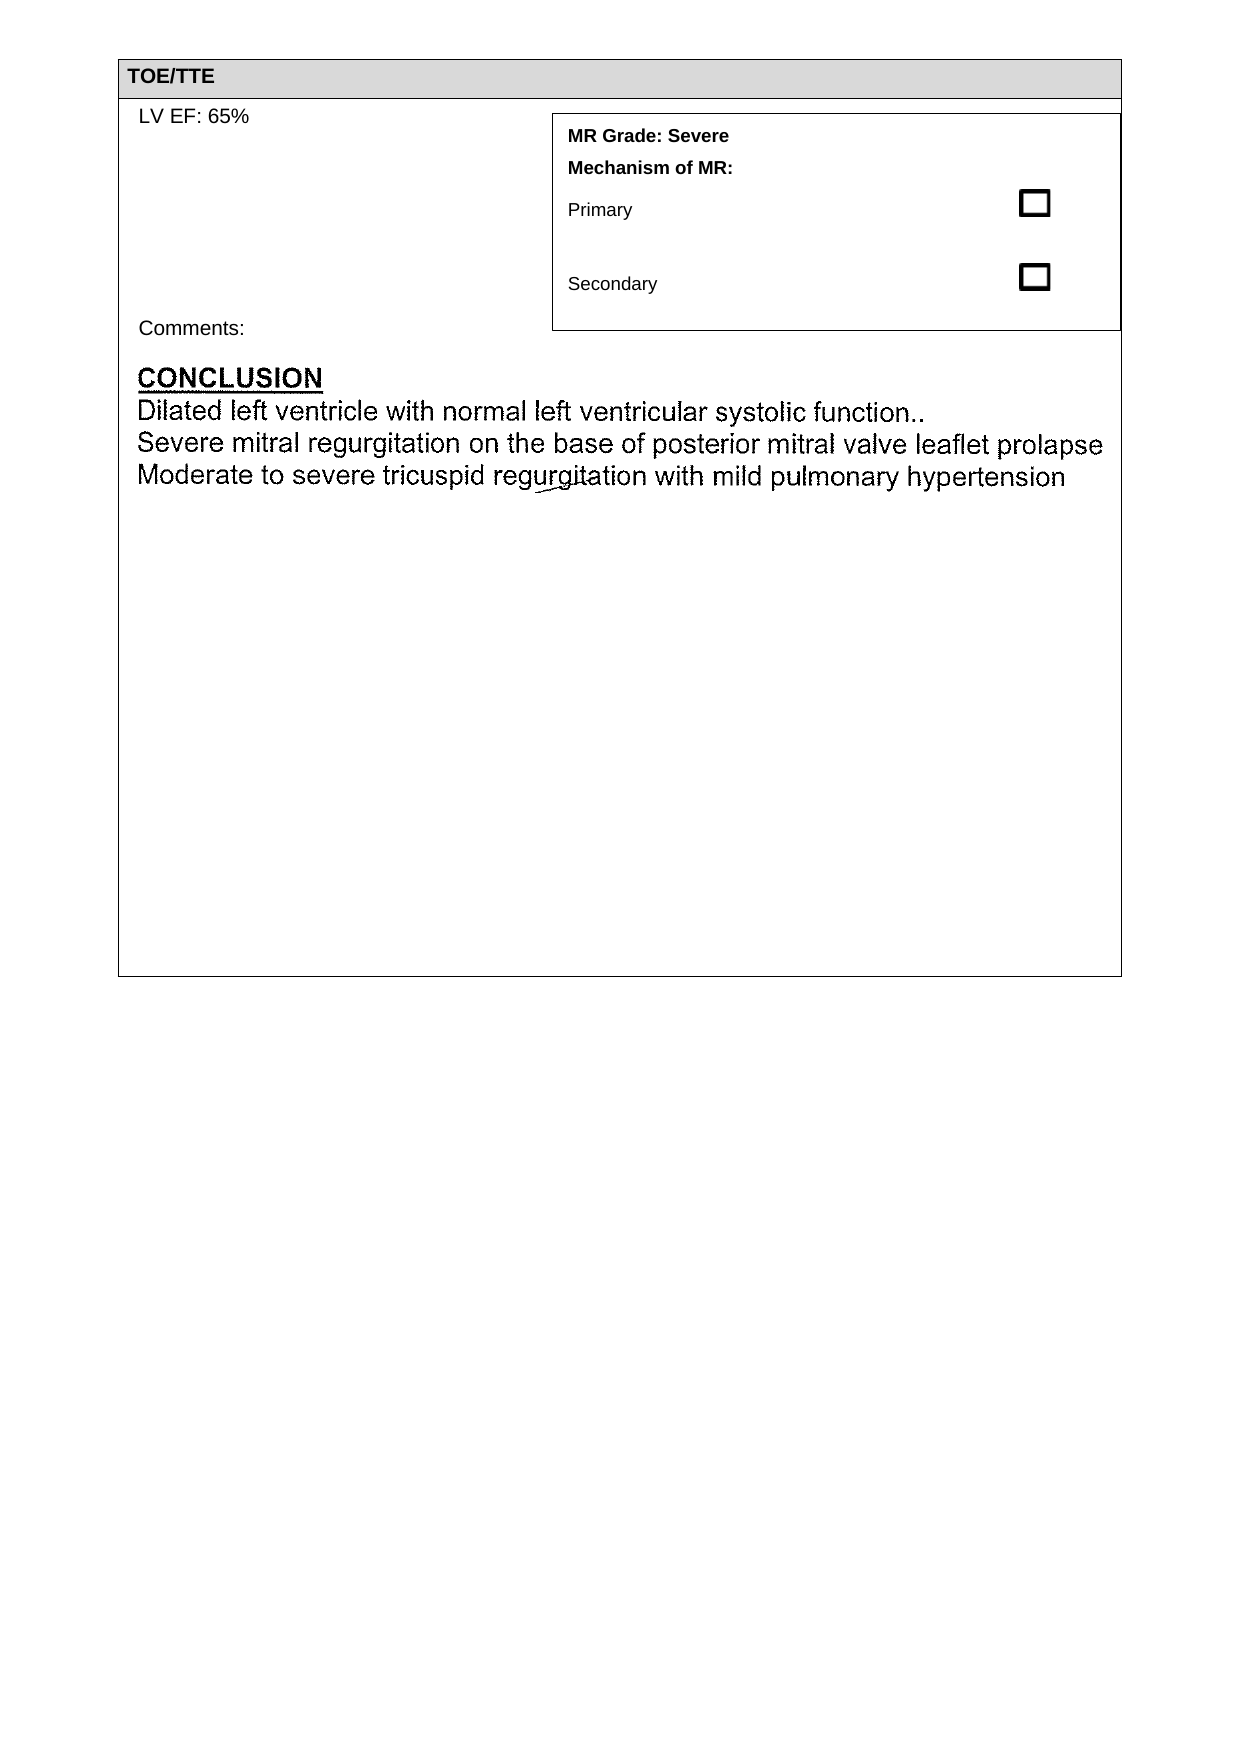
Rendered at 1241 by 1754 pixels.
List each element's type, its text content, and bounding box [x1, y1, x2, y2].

table_cell TOE/TTE [119, 60, 1121, 98]
table_cell [119, 99, 1121, 976]
